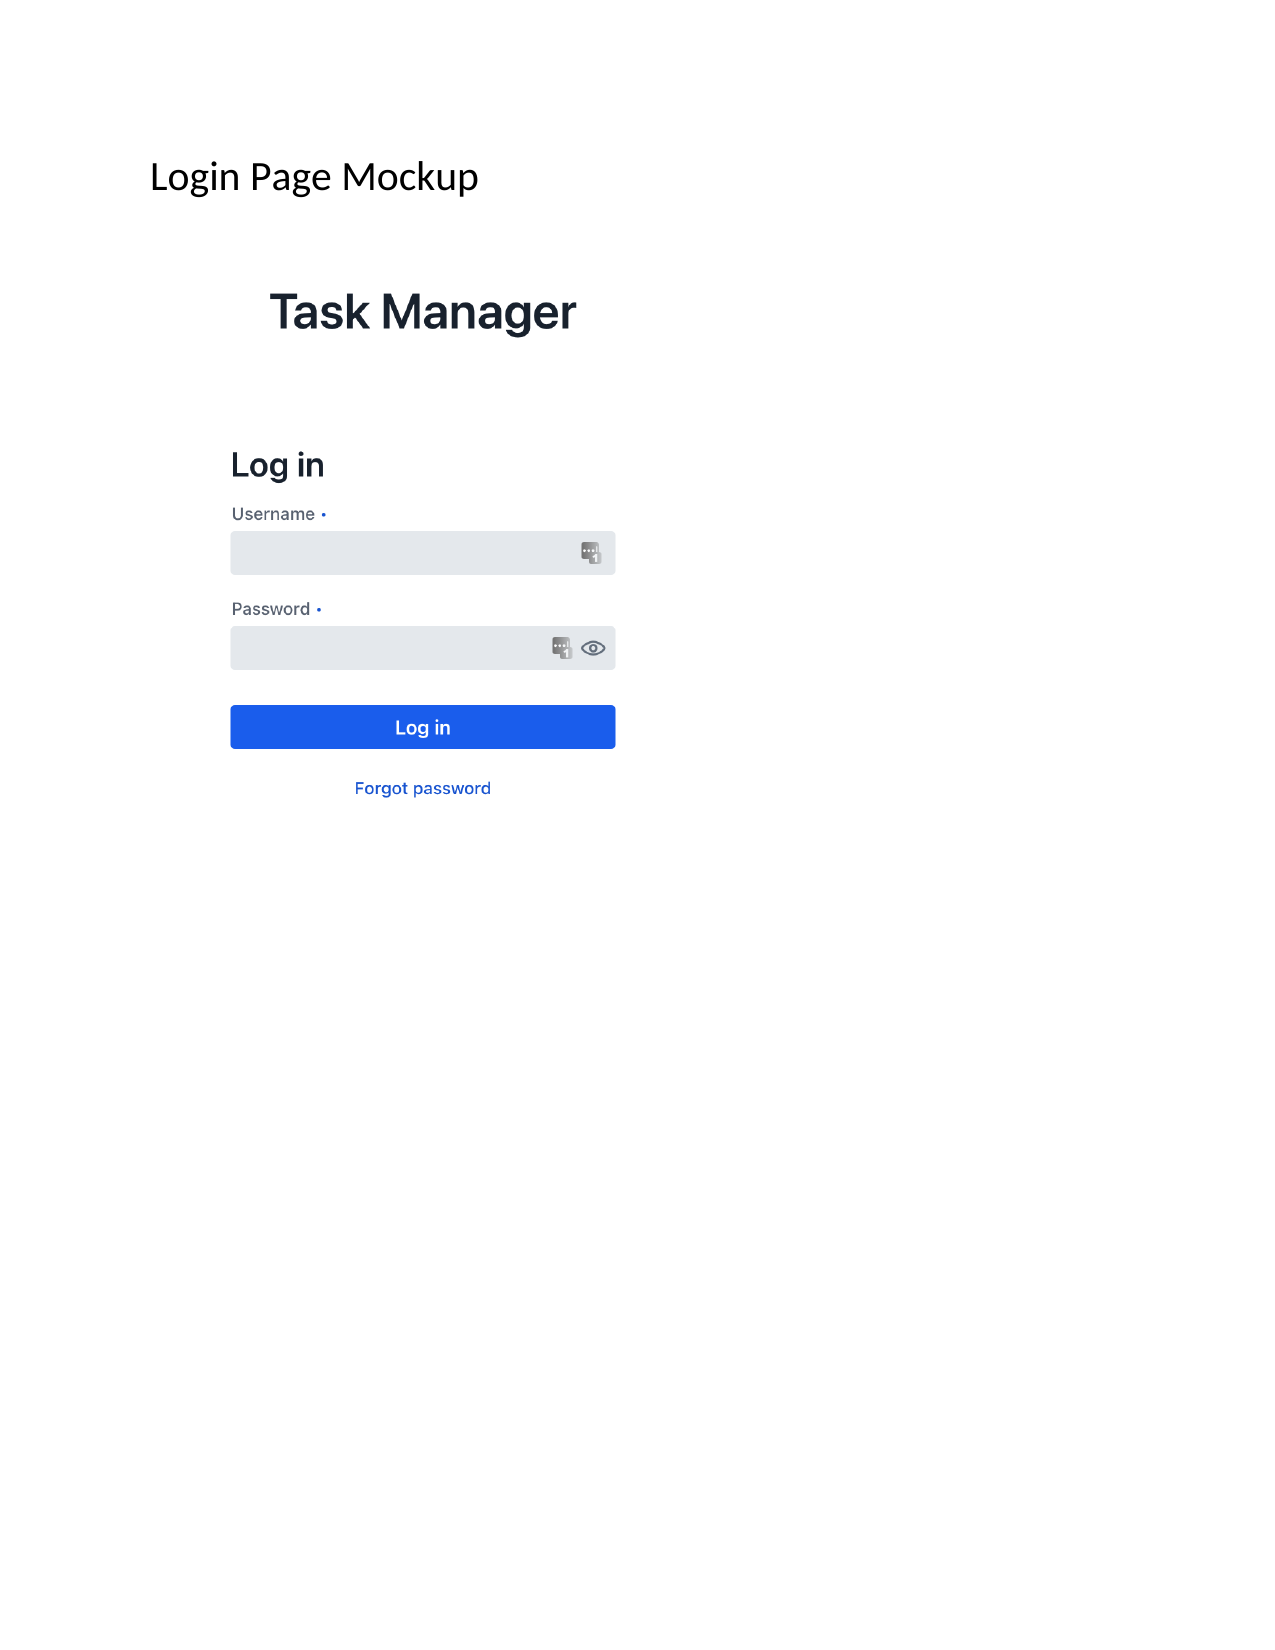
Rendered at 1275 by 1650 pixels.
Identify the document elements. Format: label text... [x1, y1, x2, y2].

picture [150, 251, 688, 852]
text Login Page Mockup [150, 150, 1125, 201]
